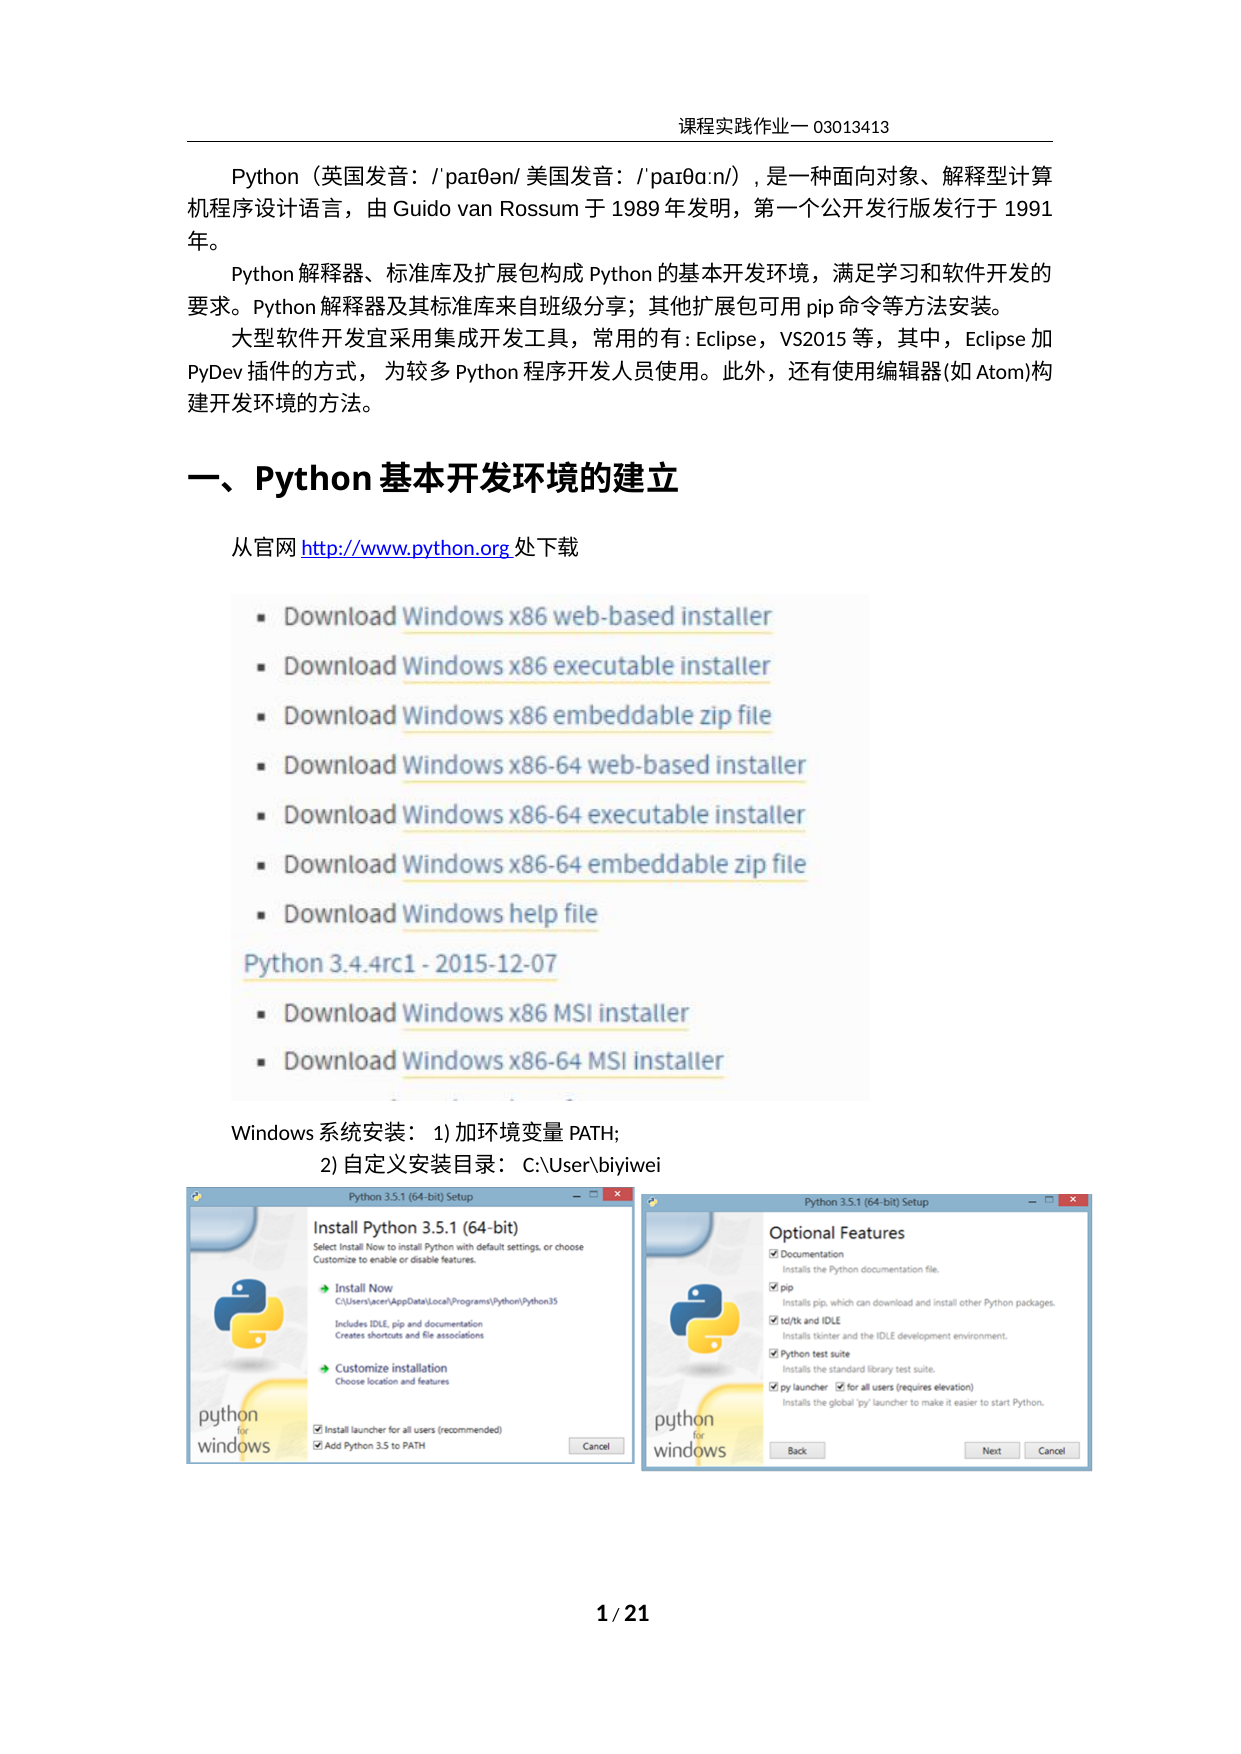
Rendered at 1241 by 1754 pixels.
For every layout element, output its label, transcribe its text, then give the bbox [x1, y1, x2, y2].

text Windows系统安装： 1) 加环境变量PATH; [187, 1114, 1053, 1147]
picture [640, 1194, 1093, 1472]
subtitle 一、Python基本开发环境的建立 [187, 443, 1053, 508]
text 从官网http://www.python.org处下载 [187, 529, 1053, 562]
text Python（英国发音：/ˈpaɪθən/ 美国发音：/ˈpaɪθɑːn/）, 是一种面向对象、解释型计算机程序设计语言，由Guido van Rossum于1989年发明，第一个公开发行版发行于1991年。 [187, 189, 1053, 256]
text 大型软件开发宜采用集成开发工具，常用的有: Eclipse，VS2015等，其中，Eclipse加PyDev插件的方式， 为较多Python程序开发人员使用。此外，还有使用编辑器(如Atom)构建开发环境的方法。 [187, 321, 1053, 418]
picture [184, 1187, 634, 1462]
text Python解释器、标准库及扩展包构成Python的基本开发环境，满足学习和软件开发的要求。Python解释器及其标准库来自班级分享；其他扩展包可用pip命令等方法安装。 [187, 256, 1053, 321]
text 2) 自定义安装目录： C:\User\biyiwei [187, 1147, 1053, 1179]
text Python（英国发音：/ˈpaɪθən/ 美国发音：/ˈpaɪθɑːn/）, 是一种面向对象、解释型计算机程序设计语言，由Guido van Rossum于1989年发明，第一个公开发行版发行于1991年。 [187, 158, 1053, 191]
picture [231, 594, 870, 1101]
